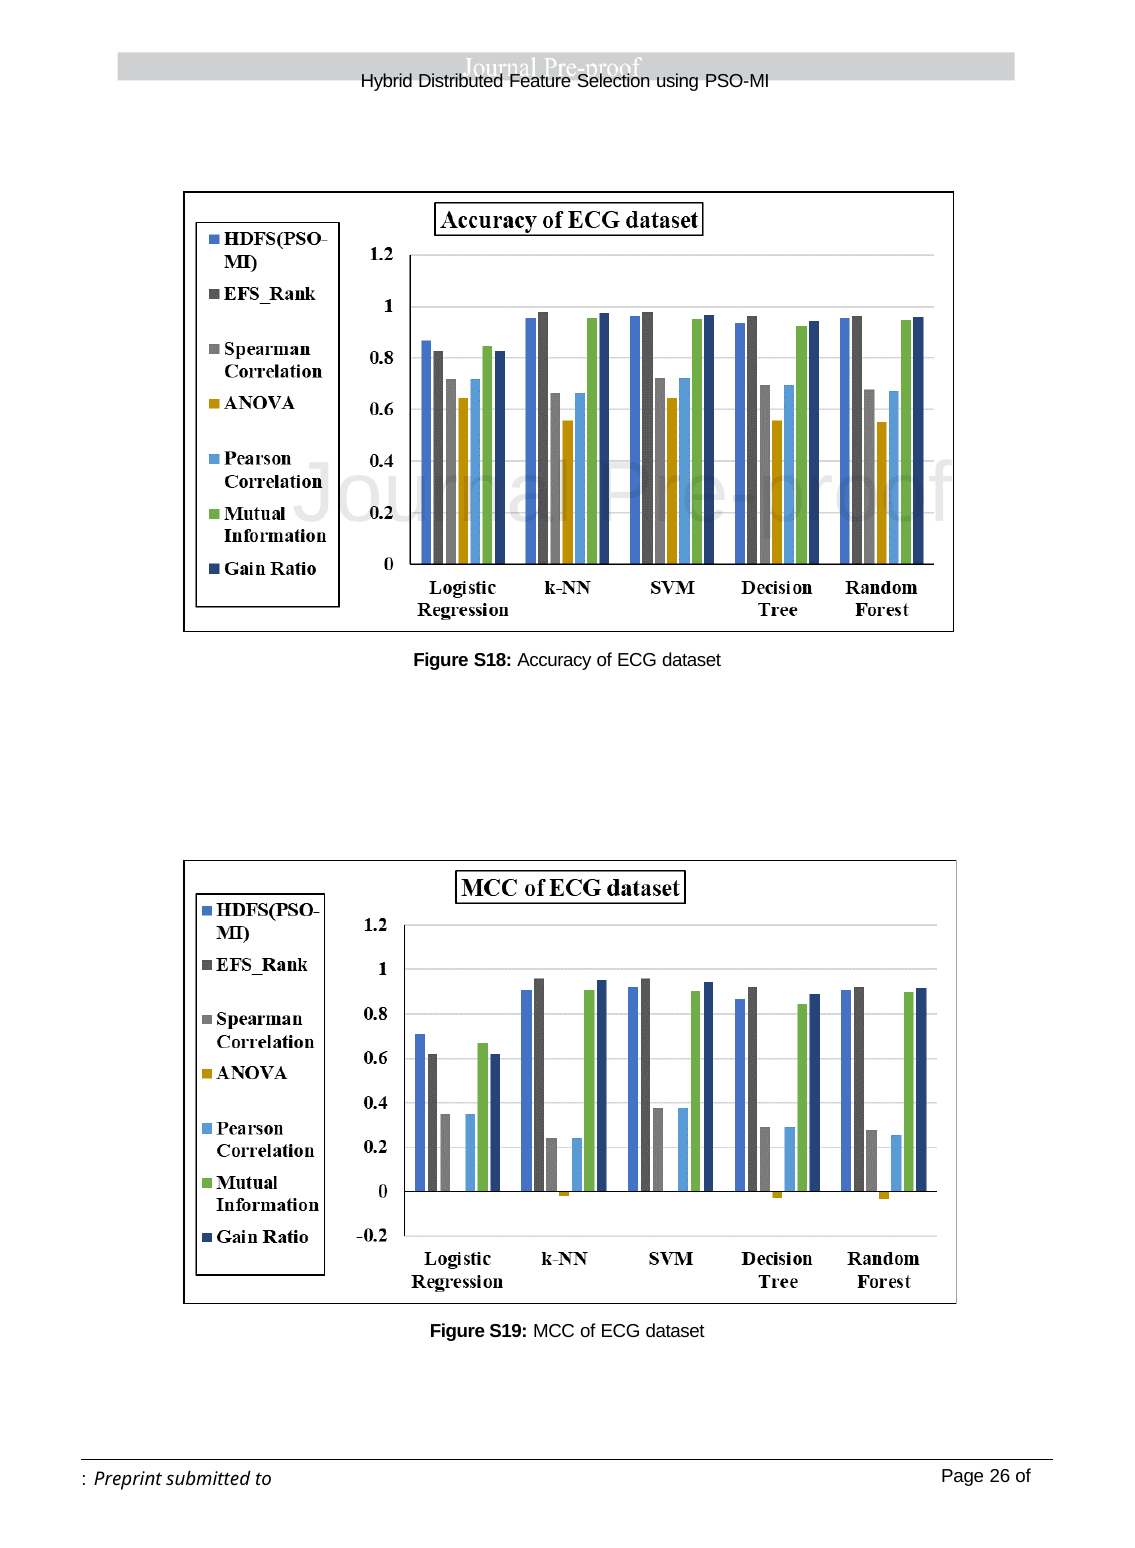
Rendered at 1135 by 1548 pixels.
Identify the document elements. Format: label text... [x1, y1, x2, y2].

picture [183, 860, 957, 874]
text Figure S19: MCC of ECG dataset [93, 874, 1041, 1341]
text Figure S18: Accuracy of ECG dataset [93, 649, 1041, 670]
picture [463, 57, 642, 81]
picture [183, 191, 954, 632]
